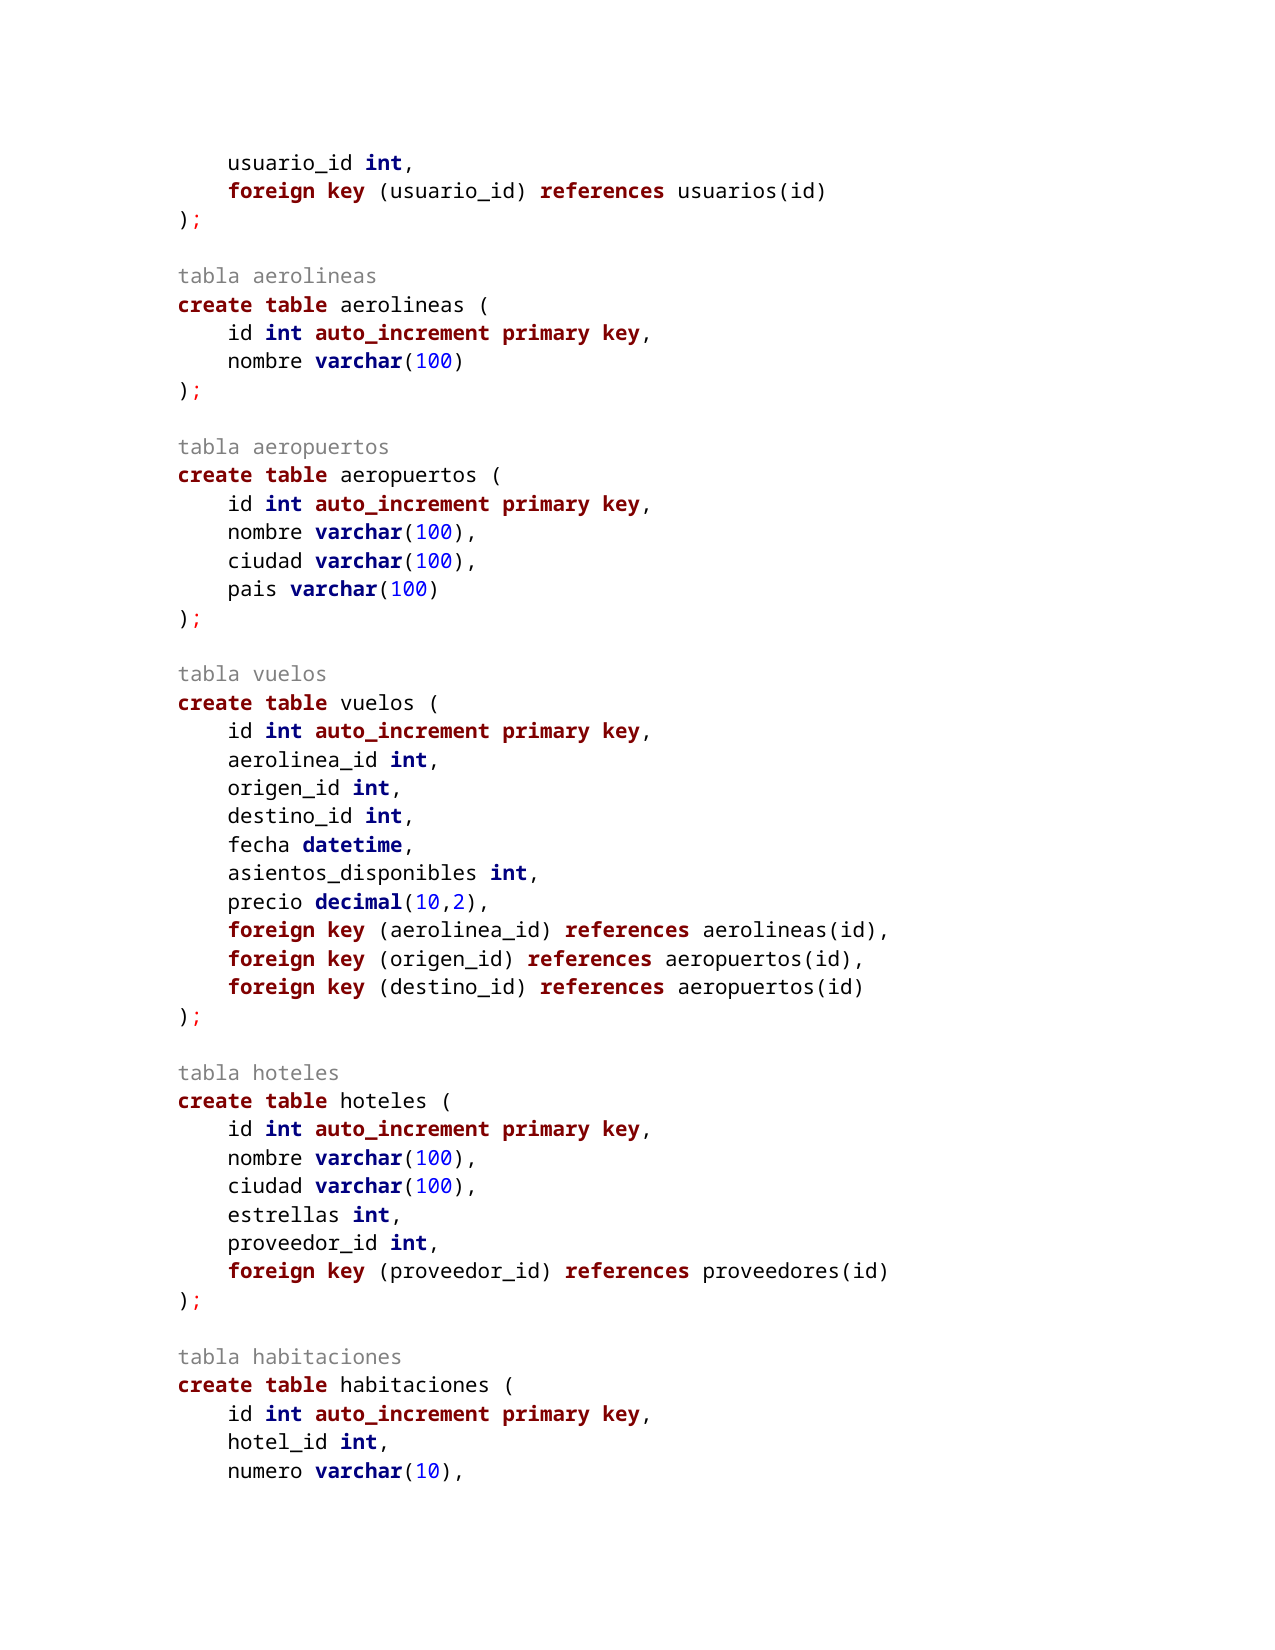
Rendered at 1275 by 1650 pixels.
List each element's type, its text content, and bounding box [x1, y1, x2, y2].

text aerolinea_id int, [177, 745, 1098, 773]
text ); [177, 204, 1098, 233]
text tabla aerolineas [177, 261, 1098, 290]
text foreign key (destino_id) references aeropuertos(id) [177, 972, 1098, 1001]
text precio decimal(10,2), [177, 887, 1098, 915]
text destino_id int, [177, 802, 1098, 830]
text foreign key (proveedor_id) references proveedores(id) [177, 1257, 1098, 1285]
text ); [177, 375, 1098, 403]
text hotel_id int, [177, 1427, 1098, 1456]
text id int auto_increment primary key, [177, 716, 1098, 745]
text nombre varchar(100), [177, 1143, 1098, 1171]
text create table vuelos ( [177, 688, 1098, 716]
text numero varchar(10), [177, 1456, 1098, 1484]
text foreign key (origen_id) references aeropuertos(id), [177, 944, 1098, 972]
text nombre varchar(100) [177, 347, 1098, 375]
text ciudad varchar(100), [177, 1171, 1098, 1200]
text nombre varchar(100), [177, 517, 1098, 546]
text tabla aeropuertos [177, 432, 1098, 460]
text id int auto_increment primary key, [177, 318, 1098, 347]
text create table habitaciones ( [177, 1370, 1098, 1399]
text fecha datetime, [177, 830, 1098, 858]
text id int auto_increment primary key, [177, 489, 1098, 517]
text estrellas int, [177, 1200, 1098, 1228]
text asientos_disponibles int, [177, 858, 1098, 887]
text ); [177, 1285, 1098, 1313]
text usuario_id int, [177, 148, 1098, 176]
text ); [177, 603, 1098, 631]
text tabla hoteles [177, 1058, 1098, 1086]
text create table hoteles ( [177, 1086, 1098, 1114]
text id int auto_increment primary key, [177, 1399, 1098, 1427]
text tabla habitaciones [177, 1342, 1098, 1370]
text create table aerolineas ( [177, 290, 1098, 318]
text proveedor_id int, [177, 1228, 1098, 1257]
text ciudad varchar(100), [177, 546, 1098, 574]
text tabla vuelos [177, 659, 1098, 688]
text ); [177, 1001, 1098, 1029]
text create table aeropuertos ( [177, 460, 1098, 489]
text id int auto_increment primary key, [177, 1114, 1098, 1143]
text foreign key (usuario_id) references usuarios(id) [177, 176, 1098, 204]
text origen_id int, [177, 773, 1098, 802]
text pais varchar(100) [177, 574, 1098, 603]
text foreign key (aerolinea_id) references aerolineas(id), [177, 915, 1098, 944]
